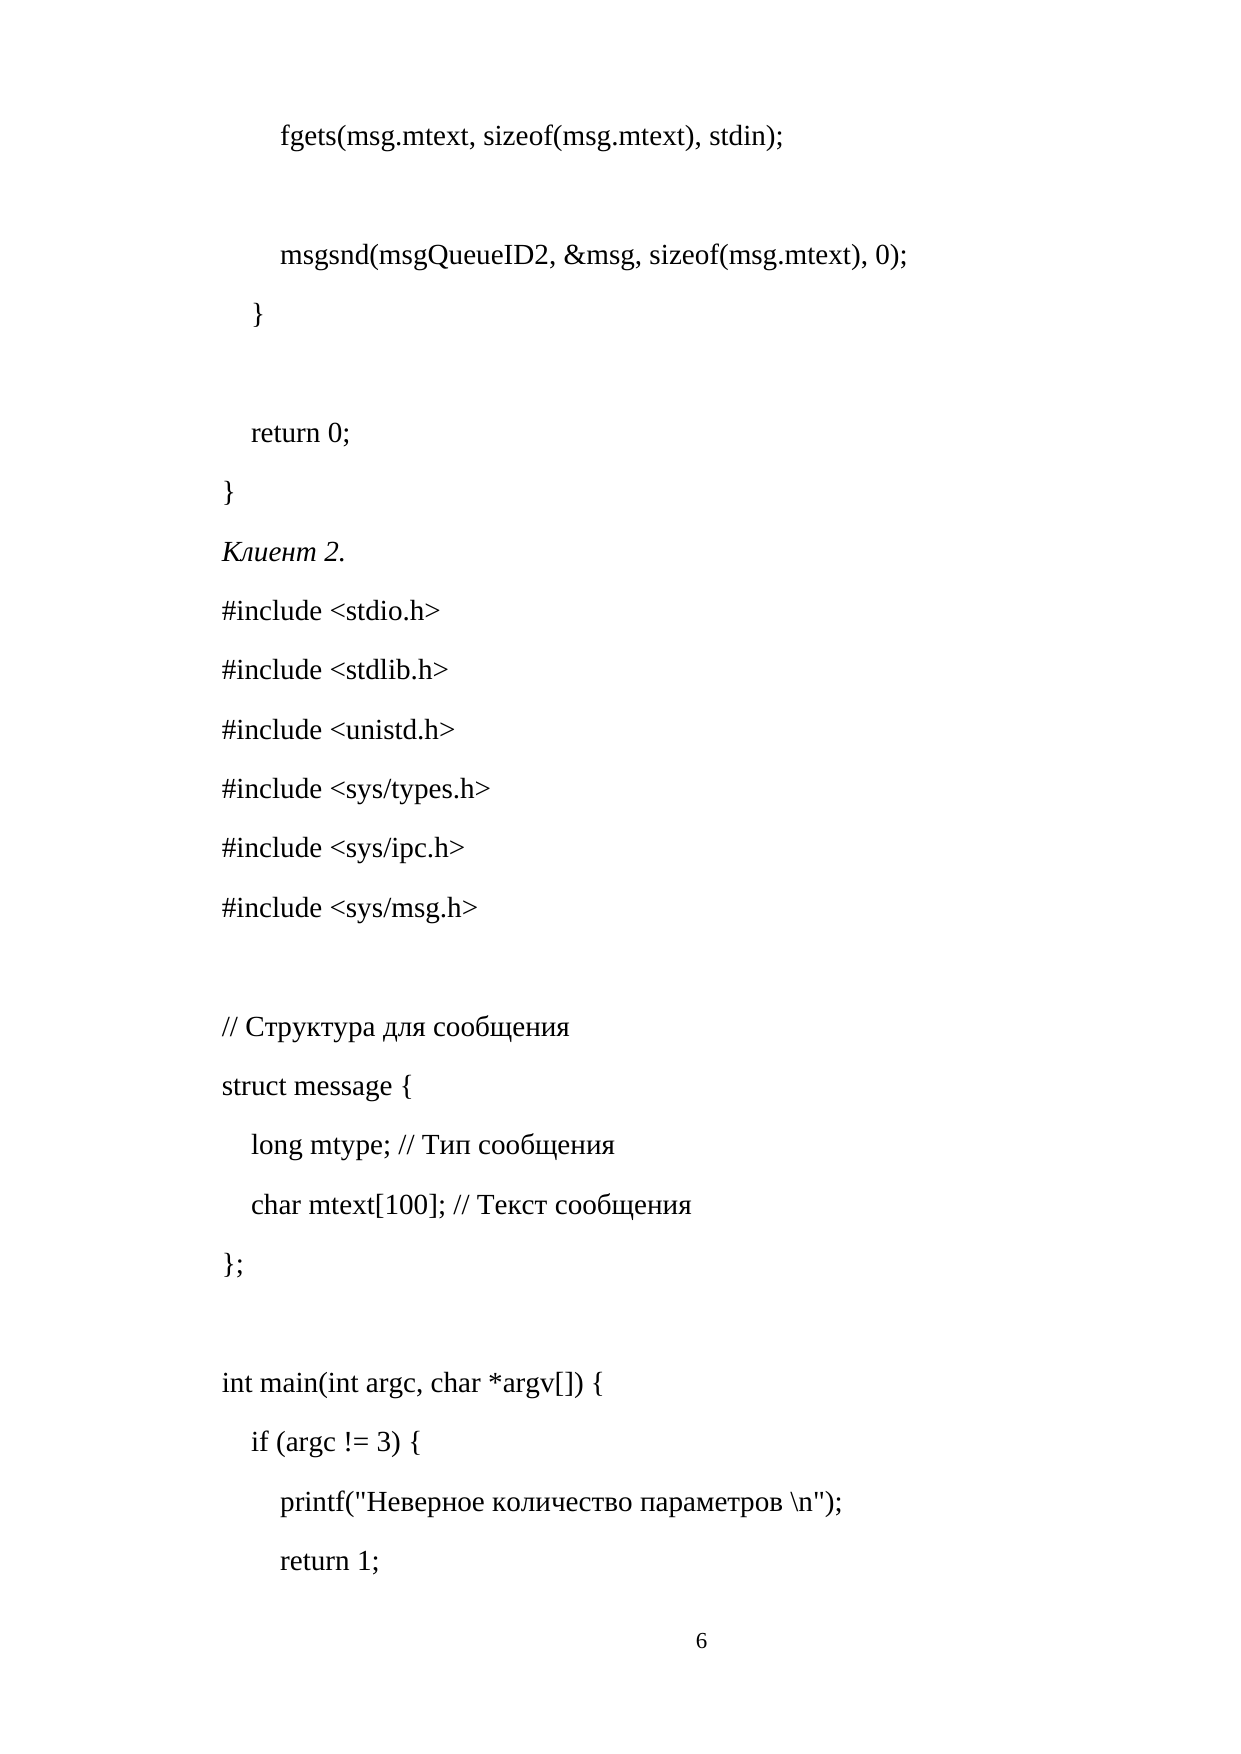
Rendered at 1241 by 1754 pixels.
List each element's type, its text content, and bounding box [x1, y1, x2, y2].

text }; [148, 1246, 1181, 1280]
text } [148, 474, 1181, 508]
text #include <sys/msg.h> [148, 890, 1181, 923]
text #include <unistd.h> [148, 712, 1181, 745]
text // Структура для сообщения [148, 1009, 1181, 1042]
text Клиент 2. [148, 534, 1181, 567]
text struct message { [148, 1068, 1181, 1102]
text #include <stdio.h> [148, 593, 1181, 627]
text int main(int argc, char *argv[]) { [148, 1365, 1181, 1398]
text return 0; [148, 415, 1181, 448]
text printf("Неверное количество параметров \n"); [148, 1484, 1181, 1517]
text #include <sys/ipc.h> [148, 831, 1181, 864]
text if (argc != 3) { [148, 1424, 1181, 1458]
text } [148, 296, 1181, 330]
text msgsnd(msgQueueID2, &msg, sizeof(msg.mtext), 0); [148, 237, 1181, 270]
text char mtext[100]; // Текст сообщения [148, 1187, 1181, 1220]
text fgets(msg.mtext, sizeof(msg.mtext), stdin); [148, 118, 1181, 152]
text return 1; [148, 1543, 1181, 1577]
text long mtype; // Тип сообщения [148, 1127, 1181, 1161]
text #include <stdlib.h> [148, 652, 1181, 686]
text #include <sys/types.h> [148, 771, 1181, 805]
